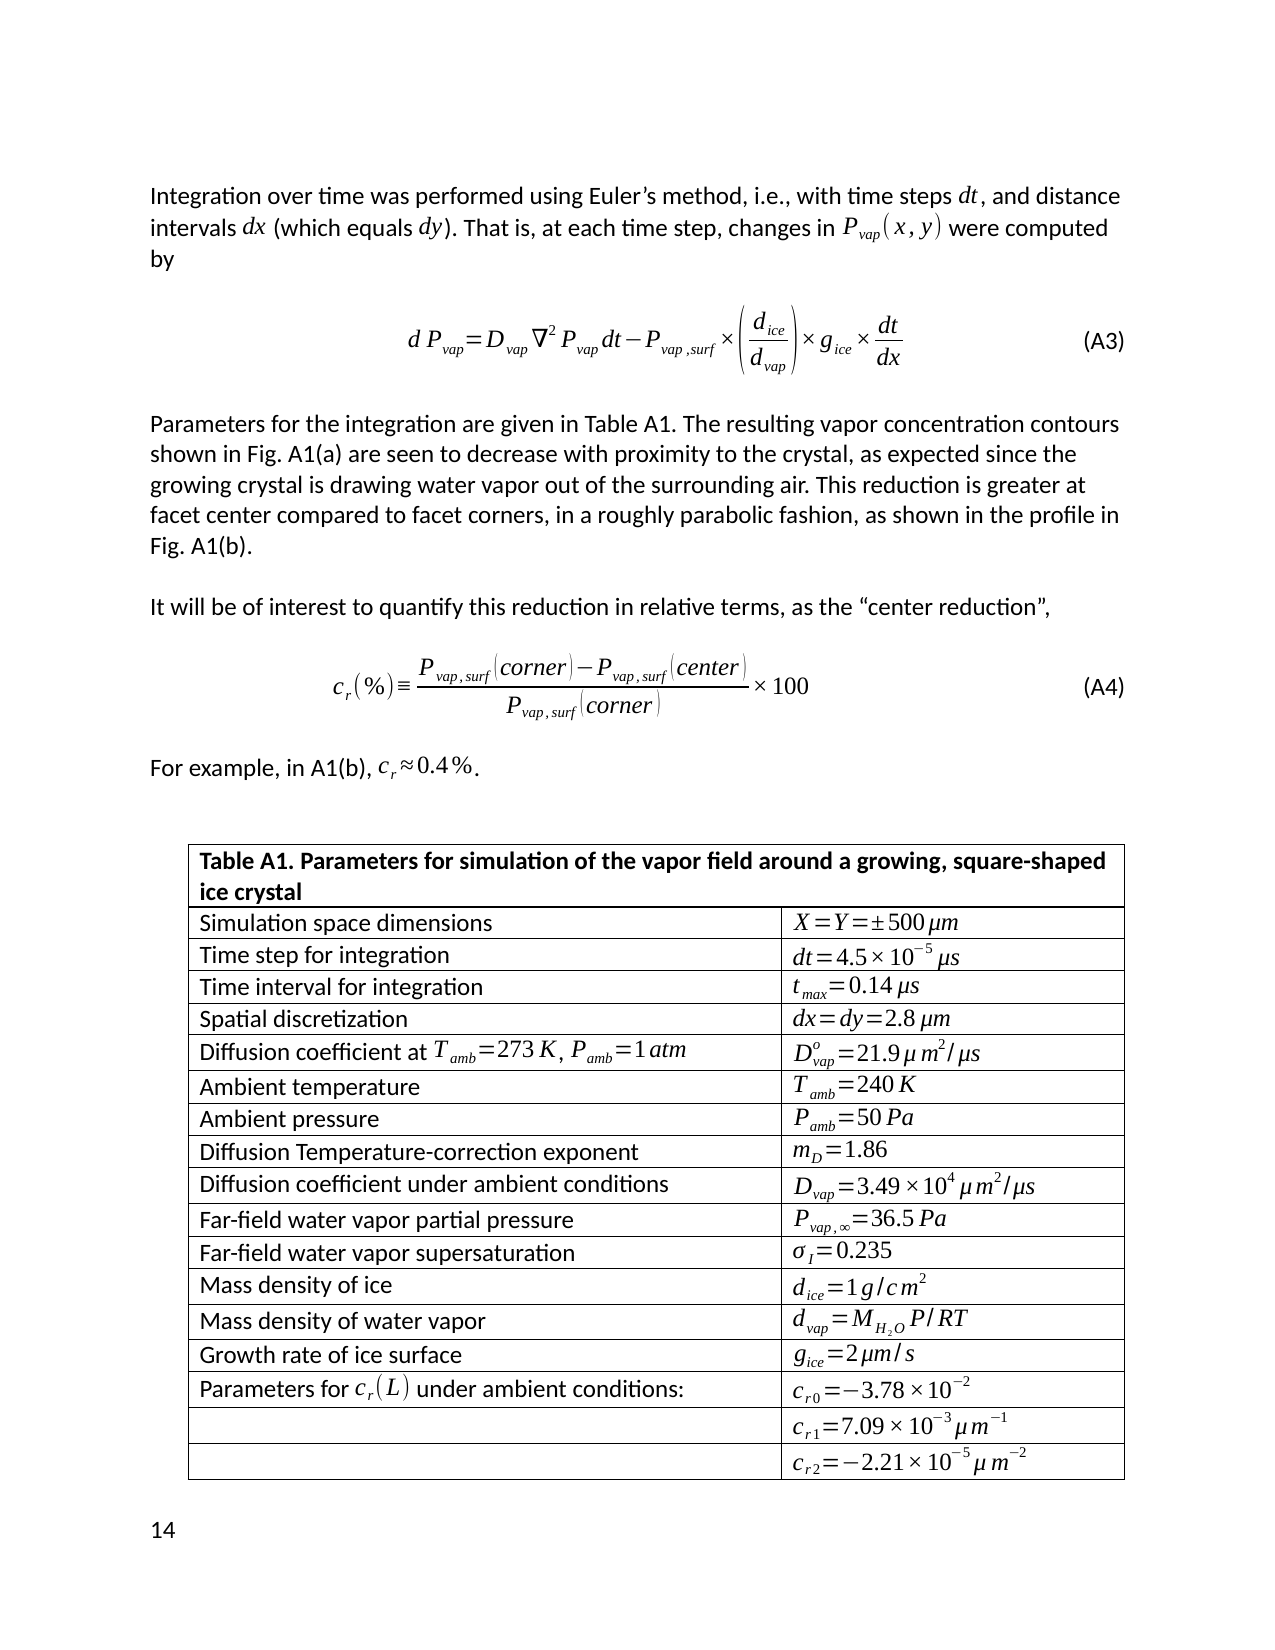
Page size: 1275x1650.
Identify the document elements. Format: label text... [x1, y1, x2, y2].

table_cell Ambient pressure [189, 1104, 781, 1135]
table_cell Growth rate of ice surface [189, 1340, 781, 1371]
table_cell [189, 1444, 781, 1479]
table_cell [782, 1136, 1124, 1167]
table_cell [782, 1444, 1124, 1479]
table_cell [782, 1408, 1124, 1443]
text Integration over time was performed using Euler’s method, i.e., with time steps , and distance intervals (which equals ). That is, at each time step, changes in were computed by [150, 181, 1125, 273]
table_cell [782, 1237, 1124, 1268]
table_cell [782, 1204, 1124, 1236]
table_header Table A1. Parameters for simulation of the vapor field around a growing, square-shaped ice crystal [189, 845, 1124, 906]
table_cell Spatial discretization [189, 1004, 781, 1034]
table_cell Far-field water vapor supersaturation [189, 1237, 781, 1268]
table_cell Diffusion Temperature-correction exponent [189, 1136, 781, 1167]
table_cell [782, 1071, 1124, 1102]
text It will be of interest to quantify this reduction in relative terms, as the “center reduction”, [150, 591, 1125, 622]
table_cell [782, 939, 1124, 970]
table_cell Time interval for integration [189, 971, 781, 1003]
table_cell [782, 1340, 1124, 1371]
table_cell [782, 1004, 1124, 1034]
table_cell Ambient temperature [189, 1071, 781, 1102]
table_cell Diffusion coefficient at , [189, 1035, 781, 1070]
table_cell Time step for integration [189, 939, 781, 970]
text For example, in A1(b), . [150, 752, 1125, 783]
text (A4) [150, 652, 1125, 721]
text (A3) [150, 304, 1125, 377]
table_cell [782, 1104, 1124, 1135]
text Parameters for the integration are given in Table A1. The resulting vapor concentration contours shown in Fig. A1(a) are seen to decrease with proximity to the crystal, as expected since the growing crystal is drawing water vapor out of the surrounding air. This reduction is greater at facet center compared to facet corners, in a roughly parabolic fashion, as shown in the profile in Fig. A1(b). [150, 408, 1125, 561]
table_cell [782, 1269, 1124, 1304]
table_cell Diffusion coefficient under ambient conditions [189, 1168, 781, 1203]
table_cell [189, 1408, 781, 1443]
table_cell [782, 1305, 1124, 1338]
table_cell Mass density of ice [189, 1269, 781, 1304]
table_cell [782, 1035, 1124, 1070]
table_cell Far-field water vapor partial pressure [189, 1204, 781, 1236]
table_cell [782, 1168, 1124, 1203]
table_cell Mass density of water vapor [189, 1305, 781, 1338]
table_cell [782, 971, 1124, 1003]
table_cell Simulation space dimensions [189, 908, 781, 938]
table_cell [782, 1372, 1124, 1407]
table_cell Parameters for under ambient conditions: [189, 1372, 781, 1407]
table_cell [782, 908, 1124, 938]
